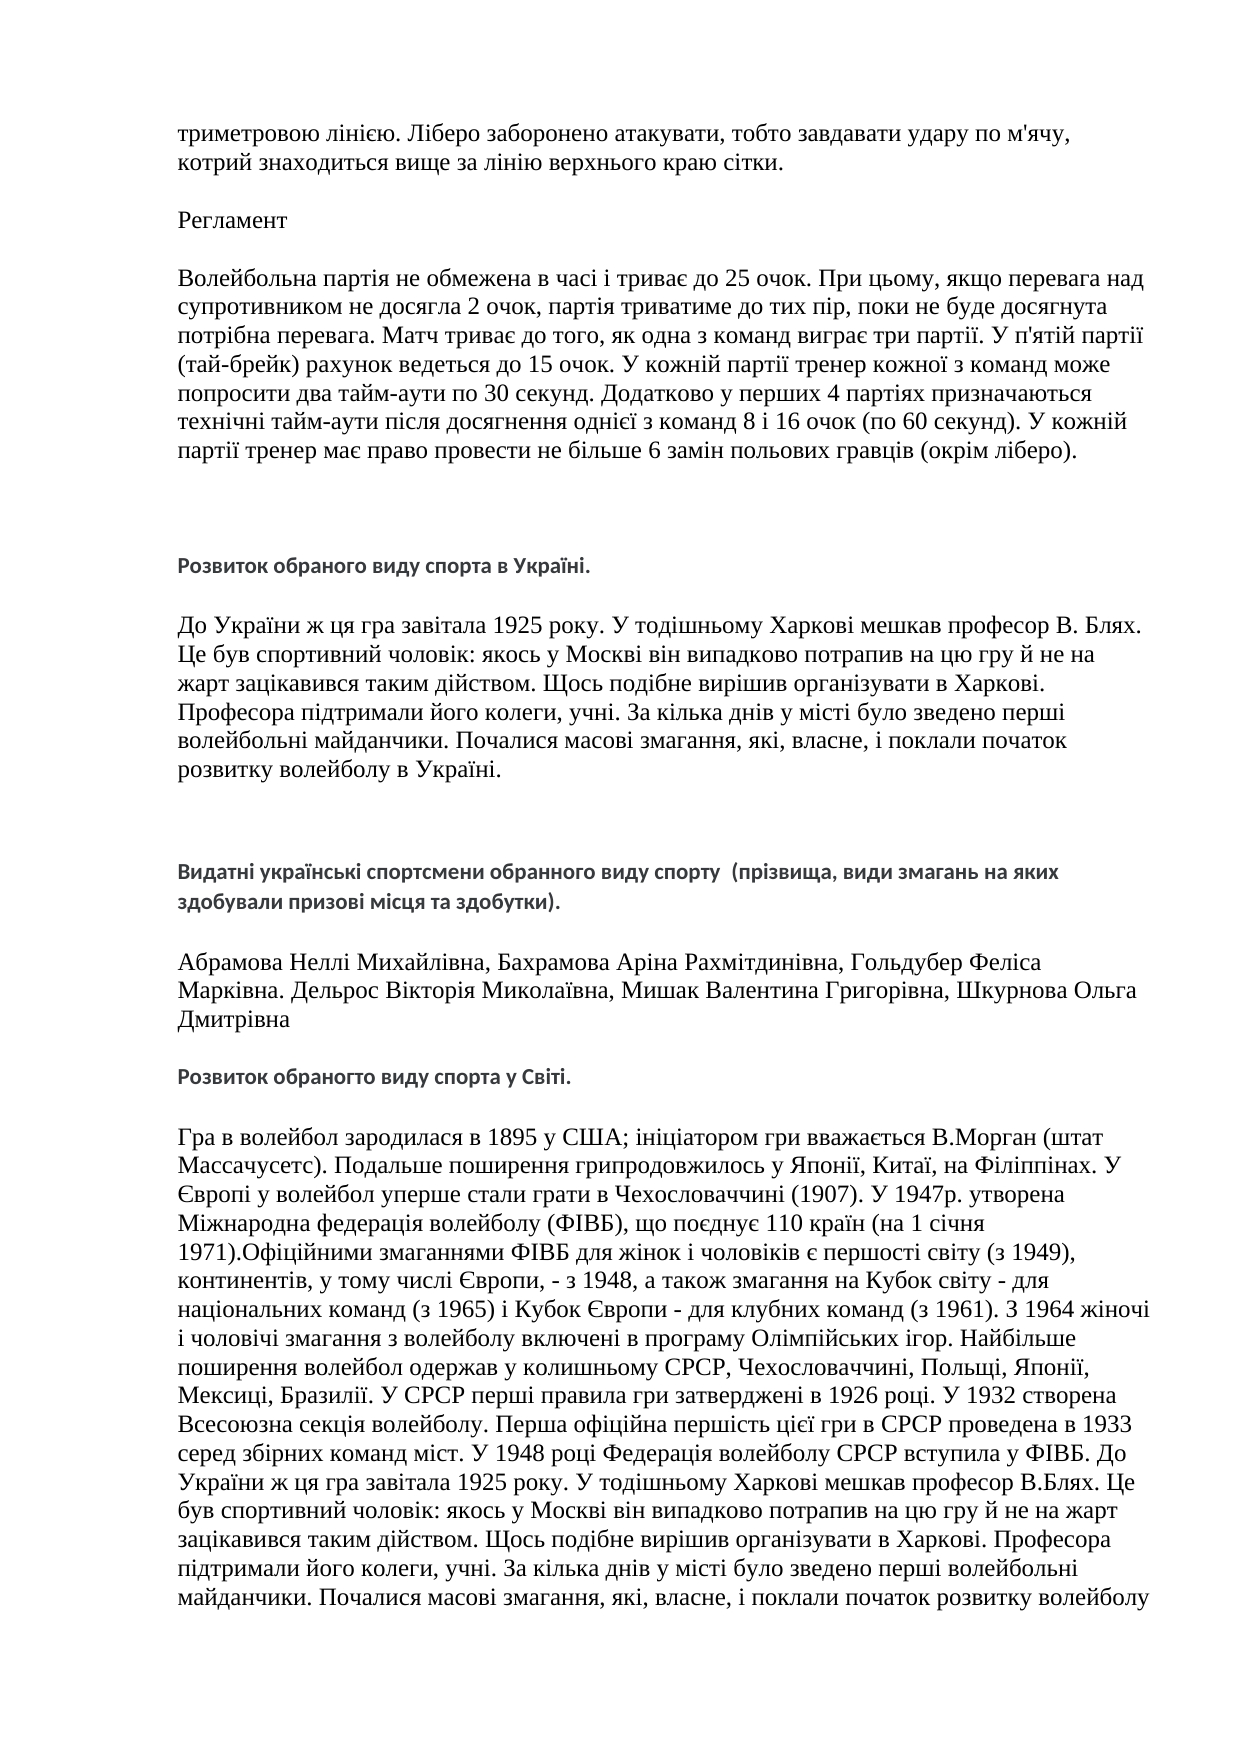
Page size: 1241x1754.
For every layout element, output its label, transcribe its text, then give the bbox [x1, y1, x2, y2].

text Волейбольна партія не обмежена в часі і триває до 25 очок. При цьому, якщо перевага над супротивником не досягла 2 очок, партія триватиме до тих пір, поки не буде досягнута потрібна перевага. Матч триває до того, як одна з команд виграє три партії. У п'ятій партії (тай-брейк) рахунок ведеться до 15 очок. У кожній партії тренер кожної з команд може попросити два тайм-аути по 30 секунд. Додатково у перших 4 партіях призначаються технічні тайм-аути після досягнення однієї з команд 8 і 16 очок (по 60 секунд). У кожній партії тренер має право провести не більше 6 замін польових гравців (окрім ліберо). [177, 263, 1152, 464]
text До України ж ця гра завітала 1925 року. У тодішньому Харкові мешкав професор В. Блях. Це був спортивний чоловік: якось у Москві він випадково потрапив на цю гру й не на жарт зацікавився таким дійством. Щось подібне вирішив організувати в Харкові. Професора підтримали його колеги, учні. За кілька днів у місті було зведено перші волейбольні майданчики. Почалися масові змагання, які, власне, і поклали початок розвитку волейболу в Україні. [177, 610, 1152, 783]
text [177, 1122, 1152, 1610]
text Регламент [177, 205, 1152, 233]
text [177, 118, 1152, 176]
text Абрамова Неллі Михайлівна, Бахрамова Аріна Рахмітдинівна, Гольдубер Феліса Марківна. Дельрос Вікторія Миколаївна, Мишак Валентина Григорівна, Шкурнова Ольга Дмитрівна [177, 947, 1152, 1033]
